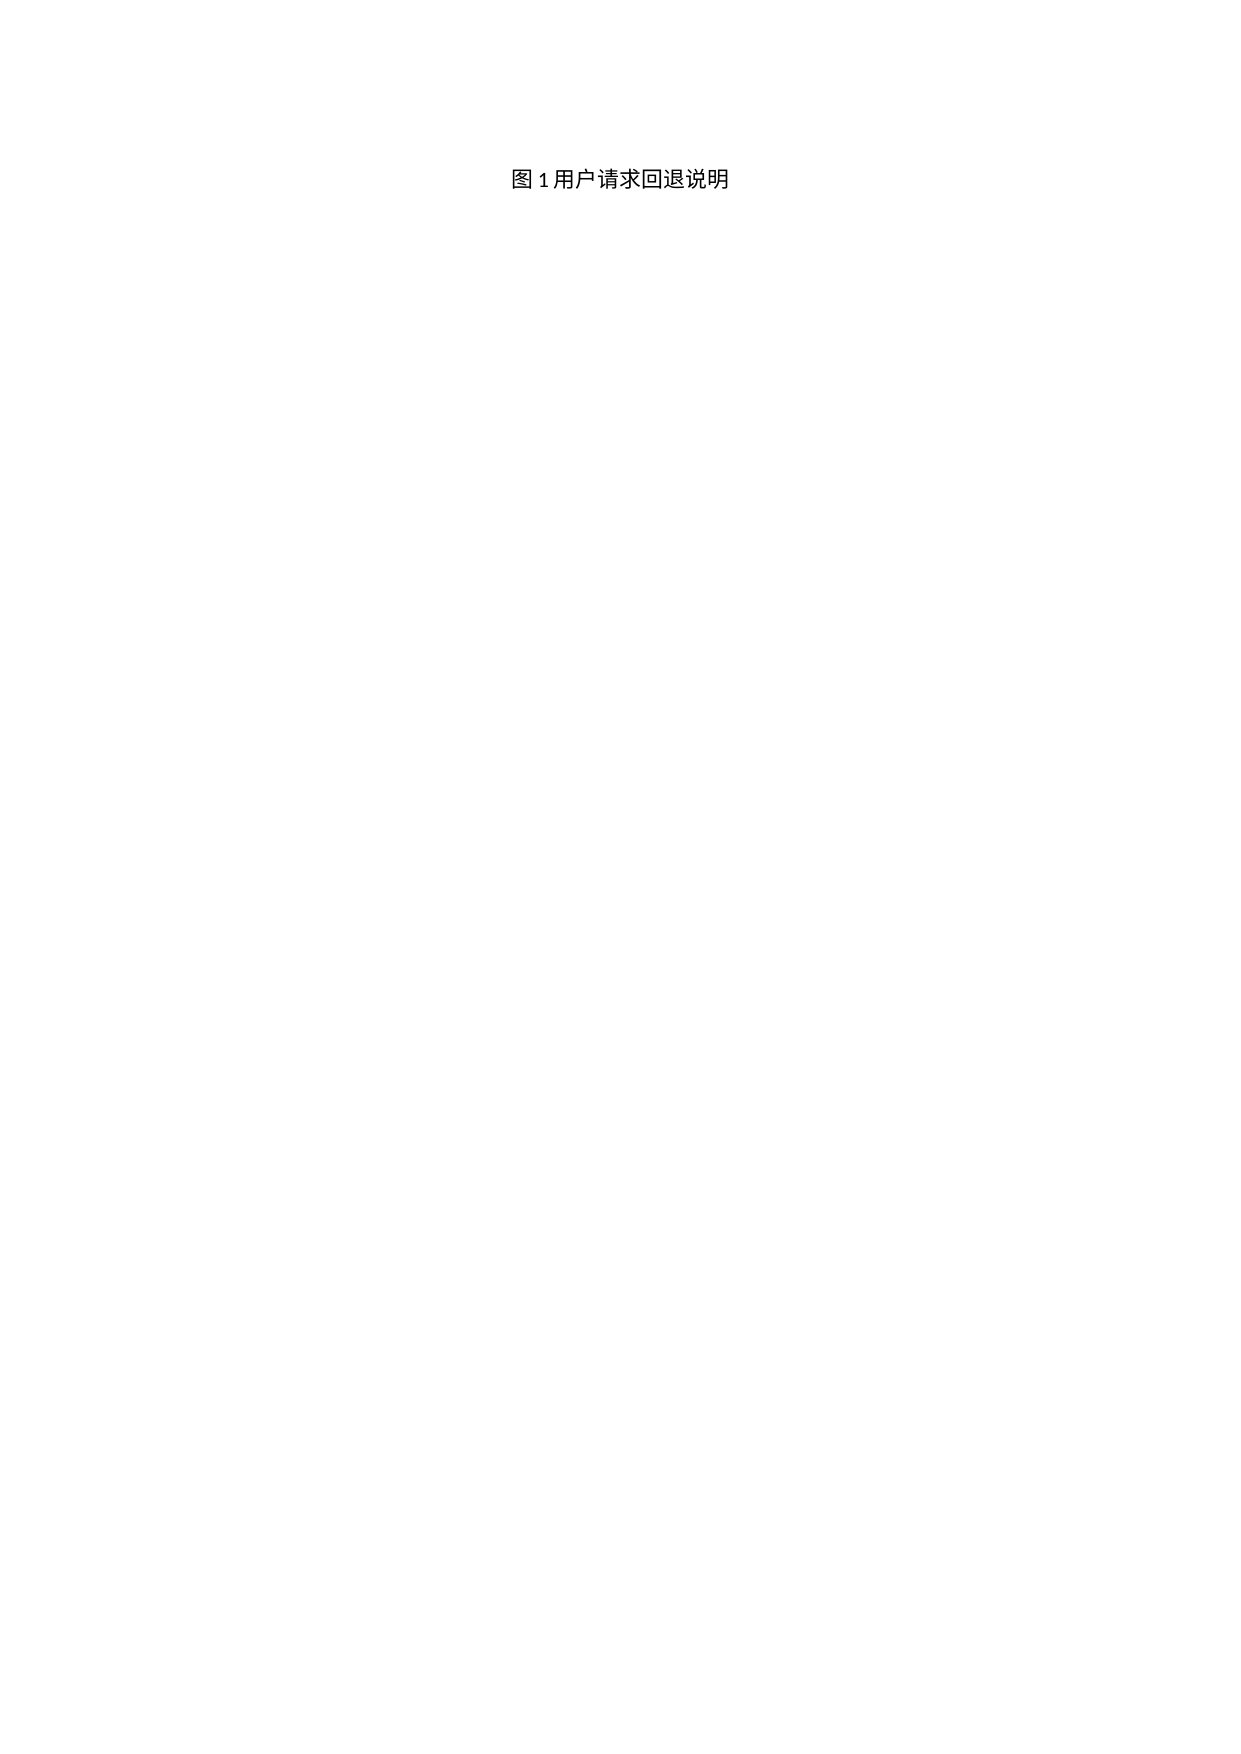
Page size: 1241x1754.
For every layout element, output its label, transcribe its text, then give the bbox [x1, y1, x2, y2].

text 图1 用户请求回退说明 [187, 162, 1053, 194]
